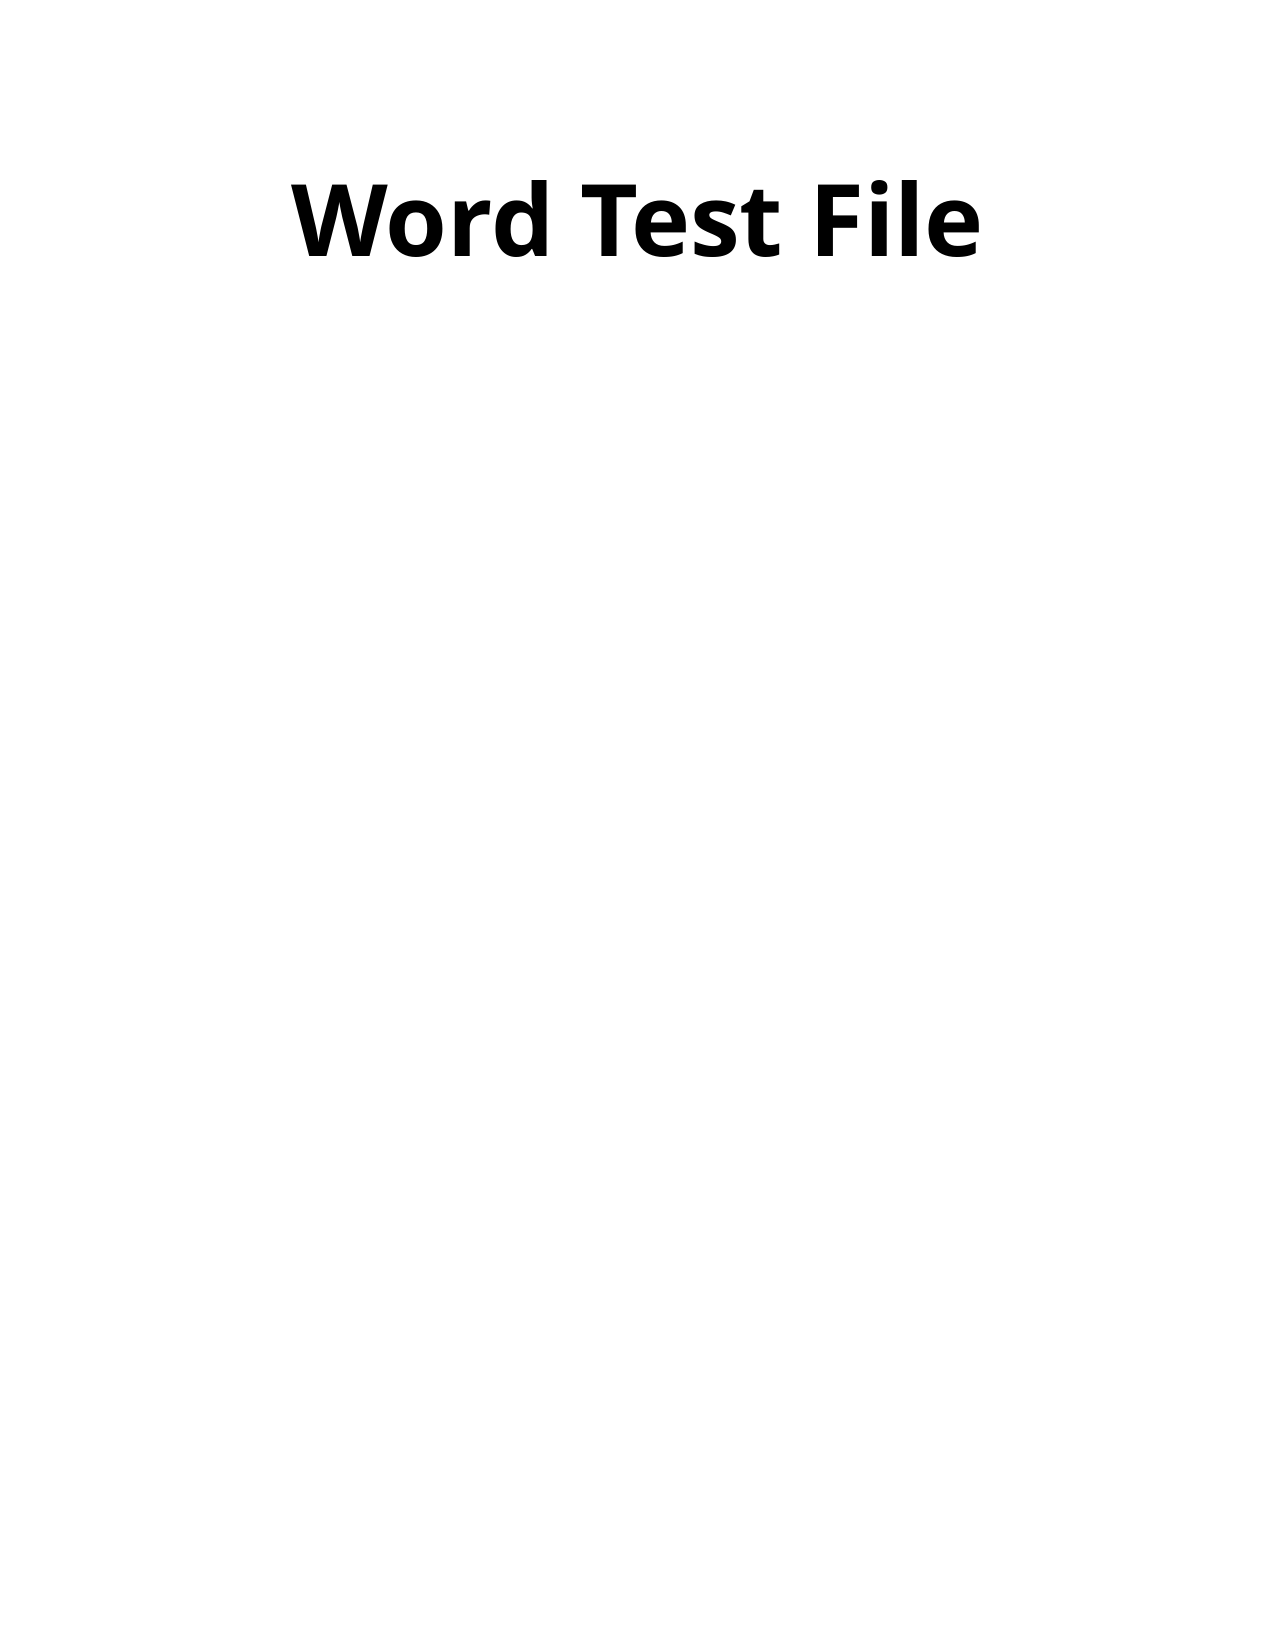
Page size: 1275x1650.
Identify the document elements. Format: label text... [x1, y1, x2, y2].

text Word Test File [150, 150, 1125, 286]
